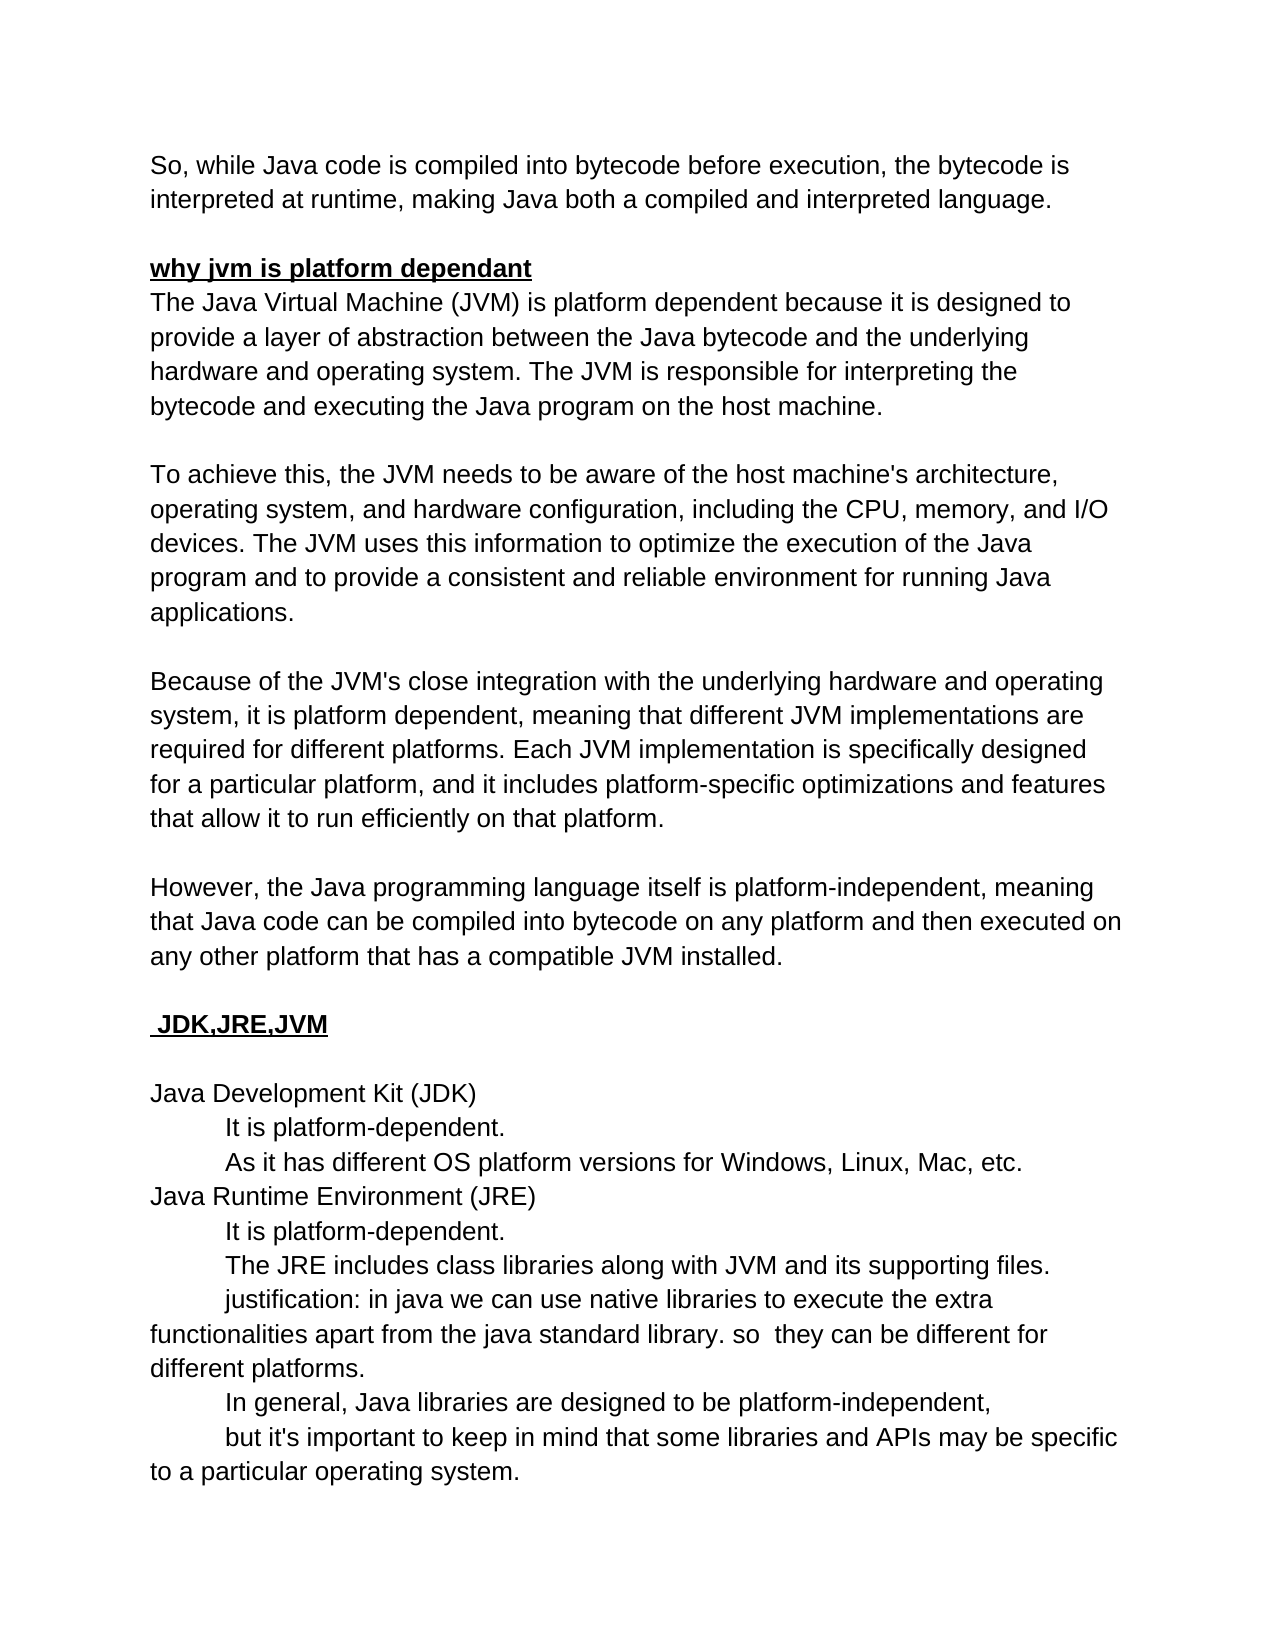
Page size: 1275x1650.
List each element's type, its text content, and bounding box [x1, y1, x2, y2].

text The Java Virtual Machine (JVM) is platform dependent because it is designed to provide a layer of abstraction between the Java bytecode and the underlying hardware and operating system. The JVM is responsible for interpreting the bytecode and executing the Java program on the host machine. [150, 287, 1125, 421]
text As it has different OS platform versions for Windows, Linux, Mac, etc. [150, 1147, 1125, 1177]
text It is platform-dependent. [150, 1216, 1125, 1246]
text It is platform-dependent. [150, 1112, 1125, 1142]
text So, while Java code is compiled into bytecode before execution, the bytecode is interpreted at runtime, making Java both a compiled and interpreted language. [150, 150, 1125, 214]
text JDK,JRE,JVM [150, 1009, 1125, 1039]
text The JRE includes class libraries along with JVM and its supporting files. [150, 1250, 1125, 1280]
text However, the Java programming language itself is platform-independent, meaning that Java code can be compiled into bytecode on any platform and then executed on any other platform that has a compatible JVM installed. [150, 872, 1125, 971]
text but it's important to keep in mind that some libraries and APIs may be specific to a particular operating system. [150, 1422, 1125, 1486]
text To achieve this, the JVM needs to be aware of the host machine's architecture, operating system, and hardware configuration, including the CPU, memory, and I/O devices. The JVM uses this information to optimize the execution of the Java program and to provide a consistent and reliable environment for running Java applications. [150, 459, 1125, 627]
text Java Runtime Environment (JRE) [150, 1181, 1125, 1211]
text why jvm is platform dependant [150, 253, 1125, 283]
text Because of the JVM's close integration with the underlying hardware and operating system, it is platform dependent, meaning that different JVM implementations are required for different platforms. Each JVM implementation is specifically designed for a particular platform, and it includes platform-specific optimizations and features that allow it to run efficiently on that platform. [150, 666, 1125, 833]
text justification: in java we can use native libraries to execute the extra functionalities apart from the java standard library. so they can be different for different platforms. [150, 1284, 1125, 1383]
text Java Development Kit (JDK) [150, 1078, 1125, 1108]
text In general, Java libraries are designed to be platform-independent, [150, 1387, 1125, 1417]
